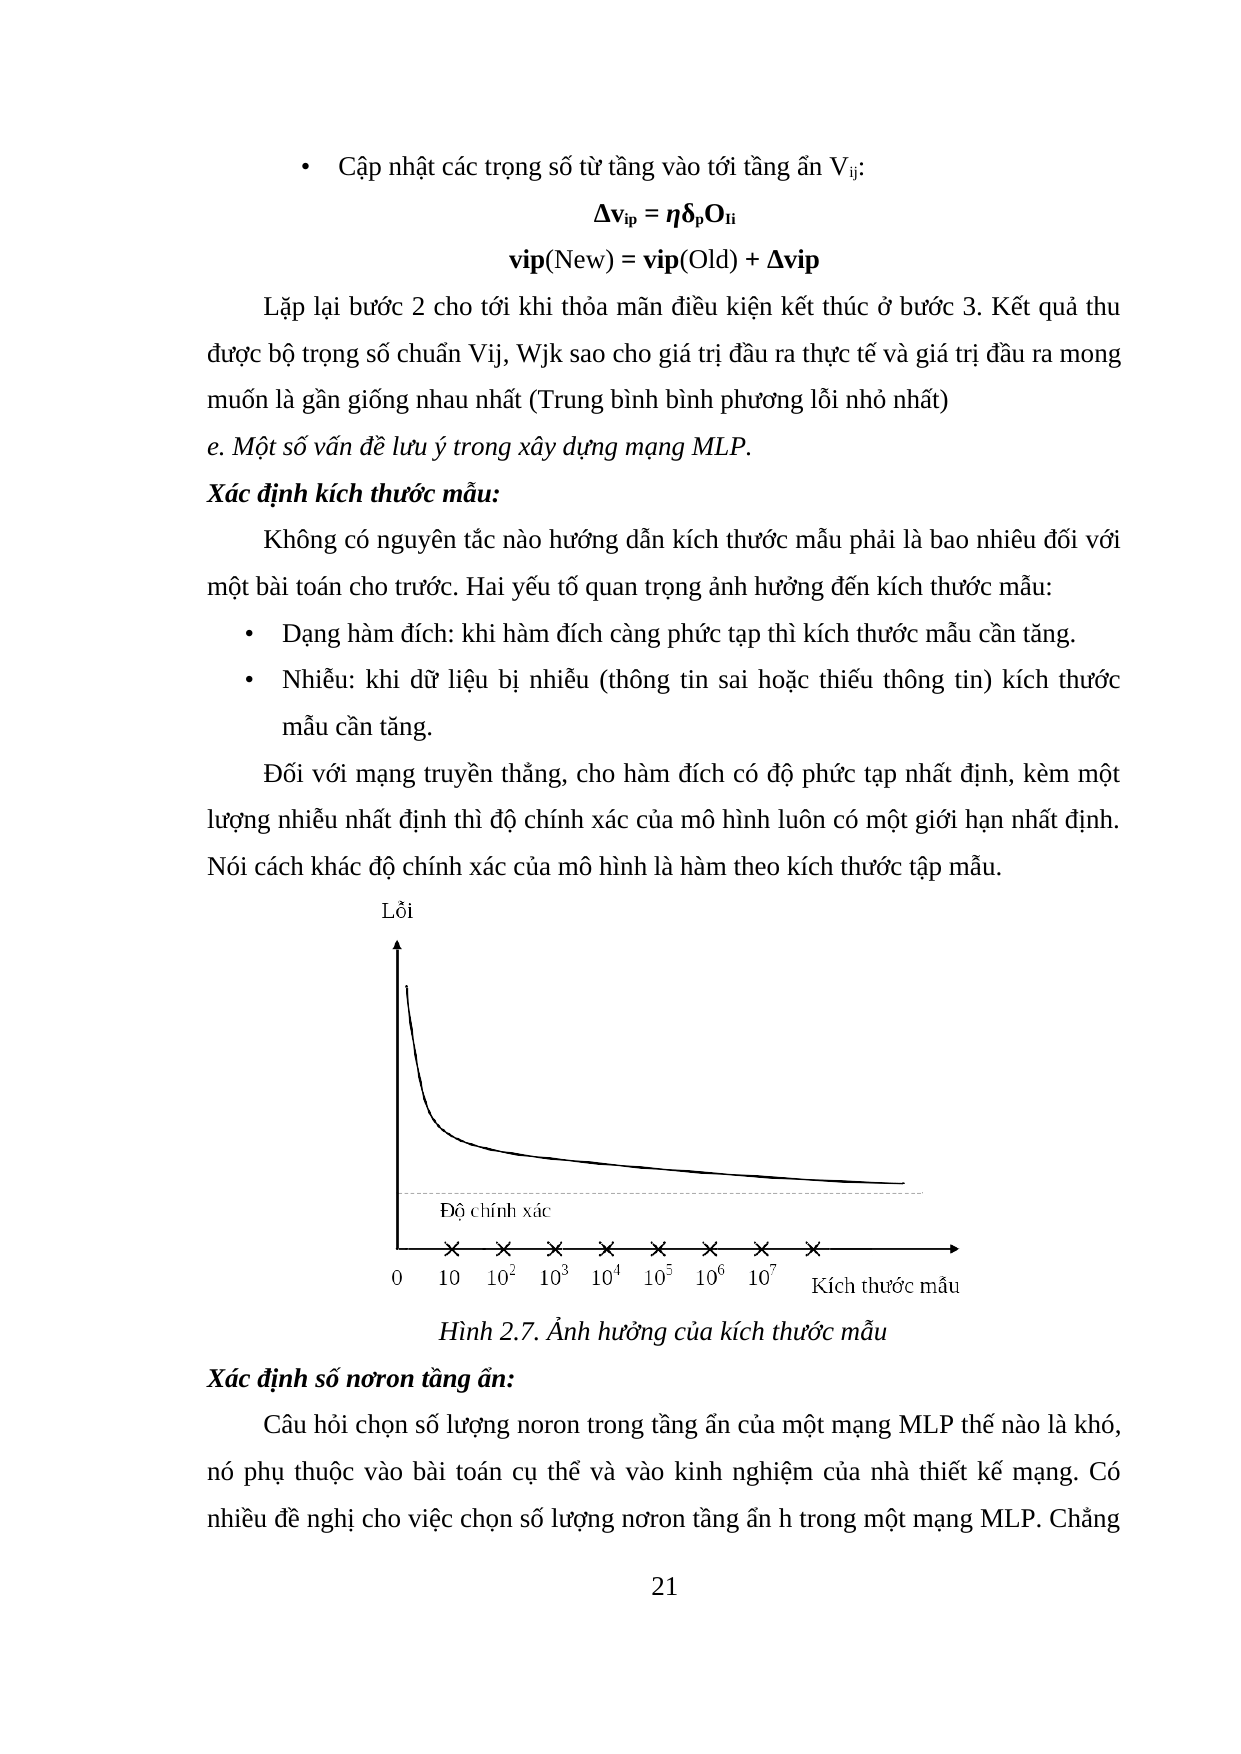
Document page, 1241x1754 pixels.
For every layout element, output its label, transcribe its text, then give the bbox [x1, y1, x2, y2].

text vip(New) = vip(Old) + Δvip [207, 243, 1122, 274]
text Đối với mạng truyền thẳng, cho hàm đích có độ phức tạp nhất định, kèm một lượng nhiễu nhất định thì độ chính xác của mô hình luôn có một giới hạn nhất định. Nói cách khác độ chính xác của mô hình là hàm theo kích thước tập mẫu. [207, 757, 1122, 881]
text Δvip = ηδpOIi [207, 197, 1122, 228]
text Hình 2.7. Ảnh hưởng của kích thước mẫu [207, 1315, 1122, 1346]
text Không có nguyên tắc nào hướng dẫn kích thước mẫu phải là bao nhiêu đối với một bài toán cho trước. Hai yếu tố quan trọng ảnh hưởng đến kích thước mẫu: [207, 523, 1122, 601]
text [207, 1409, 1122, 1533]
text Xác định số nơron tầng ẩn: [207, 1362, 1122, 1393]
text Lặp lại bước 2 cho tới khi thỏa mãn điều kiện kết thúc ở bước 3. Kết quả thu được bộ trọng số chuẩn Vij, Wjk sao cho giá trị đầu ra thực tế và giá trị đầu ra mong muốn là gần giống nhau nhất (Trung bình bình phương lỗi nhỏ nhất) [207, 290, 1122, 414]
text Xác định kích thước mẫu: [207, 477, 1122, 508]
list Nhiễu: khi dữ liệu bị nhiễu (thông tin sai hoặc thiếu thông tin) kích thước mẫu cần tăng. [244, 663, 1122, 741]
list Dạng hàm đích: khi hàm đích càng phức tạp thì kích thước mẫu cần tăng. [244, 617, 1122, 648]
text e. Một số vấn đề lưu ý trong xây dựng mạng MLP. [207, 430, 1122, 461]
list Cập nhật các trọng số từ tầng vào tới tầng ẩn Vij: [301, 150, 1122, 181]
